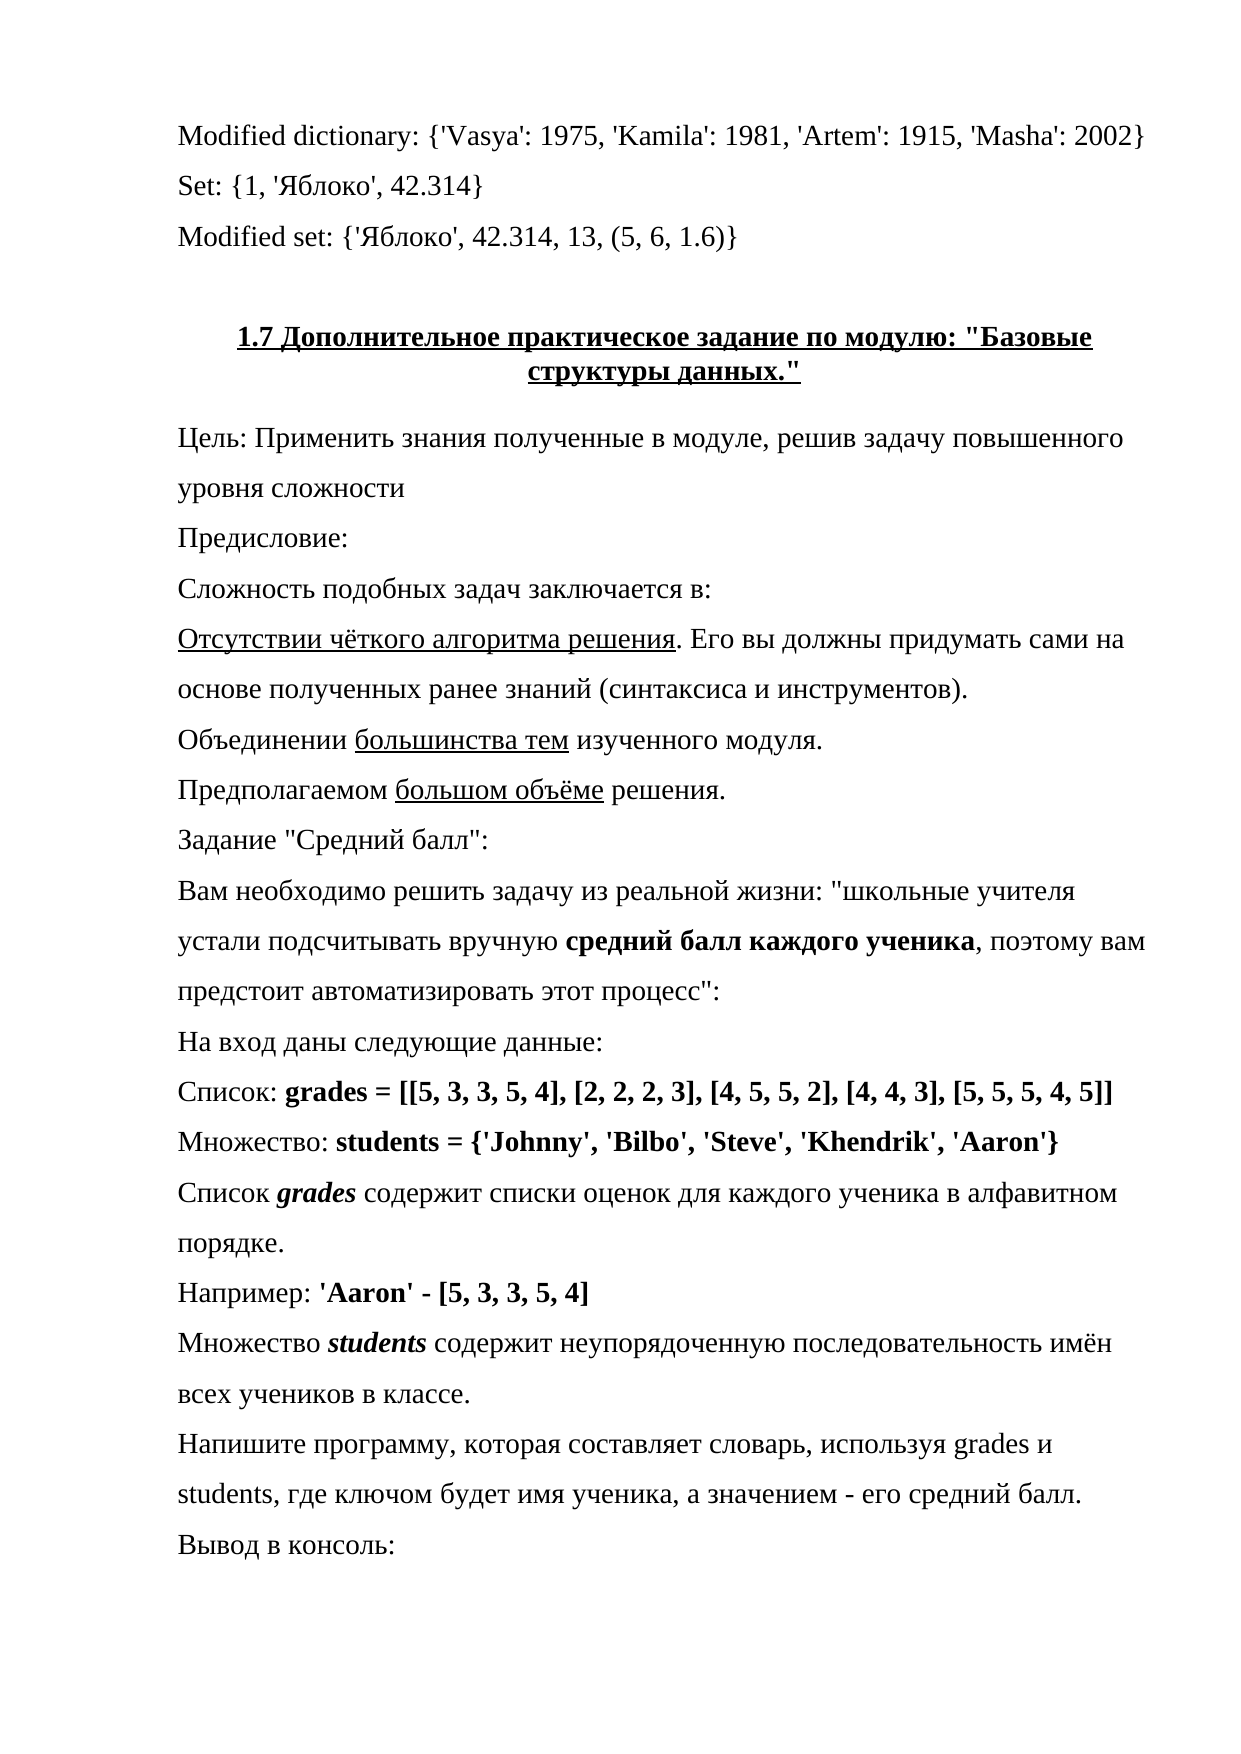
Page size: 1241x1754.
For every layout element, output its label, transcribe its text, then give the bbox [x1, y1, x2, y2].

text Сложность подобных задач заключается в: [177, 571, 1152, 604]
text Список: grades = [[5, 3, 3, 5, 4], [2, 2, 2, 3], [4, 5, 5, 2], [4, 4, 3], [5, 5, 5, 4, 5]] [177, 1074, 1152, 1108]
text Список grades содержит списки оценок для каждого ученика в алфавитном порядке. [177, 1175, 1152, 1258]
text Вывод в консоль: [177, 1527, 1152, 1560]
text Множество students содержит неупорядоченную последовательность имён всех учеников в классе. [177, 1326, 1152, 1409]
text На вход даны следующие данные: [177, 1024, 1152, 1057]
text Например: 'Aaron' - [5, 3, 3, 5, 4] [177, 1275, 1152, 1309]
text Set: {1, 'Яблоко', 42.314} [177, 168, 1152, 202]
text Напишите программу, которая составляет словарь, используя grades и students, где ключом будет имя ученика, а значением - его средний балл. [177, 1426, 1152, 1510]
text Вам необходимо решить задачу из реальной жизни: "школьные учителя устали подсчитывать вручную средний балл каждого ученика, поэтому вам предстоит автоматизировать этот процесс": [177, 873, 1152, 1007]
text Предполагаемом большом объёме решения. [177, 772, 1152, 806]
text Modified dictionary: {'Vasya': 1975, 'Kamila': 1981, 'Artem': 1915, 'Masha': 2002} [177, 118, 1152, 152]
text Предисловие: [177, 521, 1152, 554]
text Объединении большинства тем изученного модуля. [177, 722, 1152, 755]
text Modified set: {'Яблоко', 42.314, 13, (5, 6, 1.6)} [177, 219, 1152, 252]
text Цель: Применить знания полученные в модуле, решив задачу повышенного уровня сложности [177, 420, 1152, 504]
text Множество: students = {'Johnny', 'Bilbo', 'Steve', 'Khendrik', 'Aaron'} [177, 1124, 1152, 1158]
text 1.7 Дополнительное практическое задание по модулю: "Базовые структуры данных." [177, 319, 1152, 386]
text Отсутствии чёткого алгоритма решения. Его вы должны придумать сами на основе полученных ранее знаний (синтаксиса и инструментов). [177, 621, 1152, 705]
text Задание "Средний балл": [177, 822, 1152, 856]
